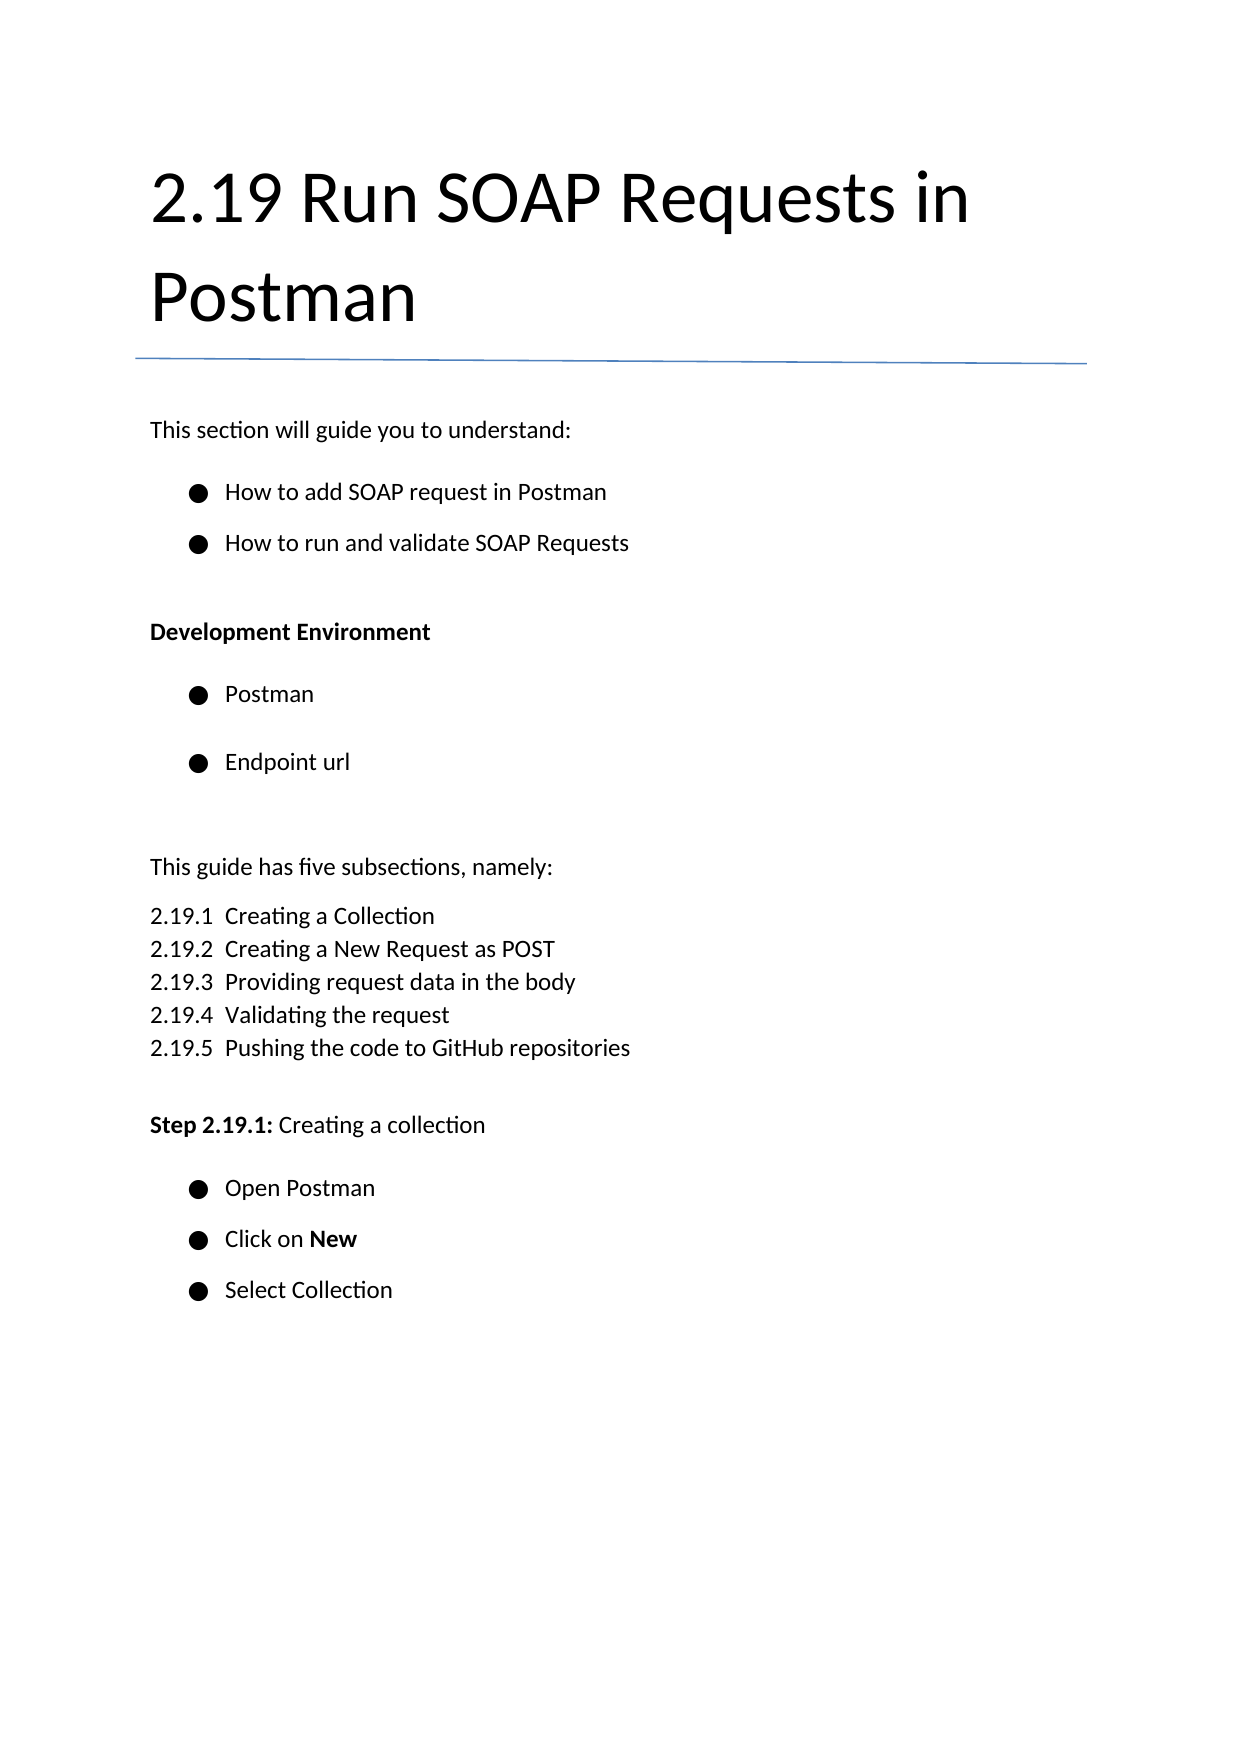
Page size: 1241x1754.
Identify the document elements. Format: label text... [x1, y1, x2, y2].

text 2.19 Run SOAP Requests in Postman [150, 150, 1090, 340]
text This section will guide you to understand: [150, 414, 1090, 444]
list Creating a New Request as POST [150, 933, 1090, 964]
list How to run and validate SOAP Requests [187, 515, 1090, 566]
list Providing request data in the body [150, 966, 1090, 997]
list Creating a Collection [150, 900, 1090, 931]
list Open Postman [187, 1159, 1090, 1210]
list Postman [187, 665, 1090, 716]
list How to add SOAP request in Postman [187, 463, 1090, 515]
list Select Collection [187, 1262, 1090, 1313]
list Validating the request [150, 999, 1090, 1029]
text Development Environment [150, 616, 1090, 646]
list Pushing the code to GitHub repositories [150, 1032, 1090, 1062]
text This guide has five subsections, namely: [150, 851, 1090, 881]
text Step 2.19.1: Creating a collection [150, 1109, 1090, 1140]
list Click on New [187, 1210, 1090, 1262]
list Endpoint url [187, 733, 1090, 784]
